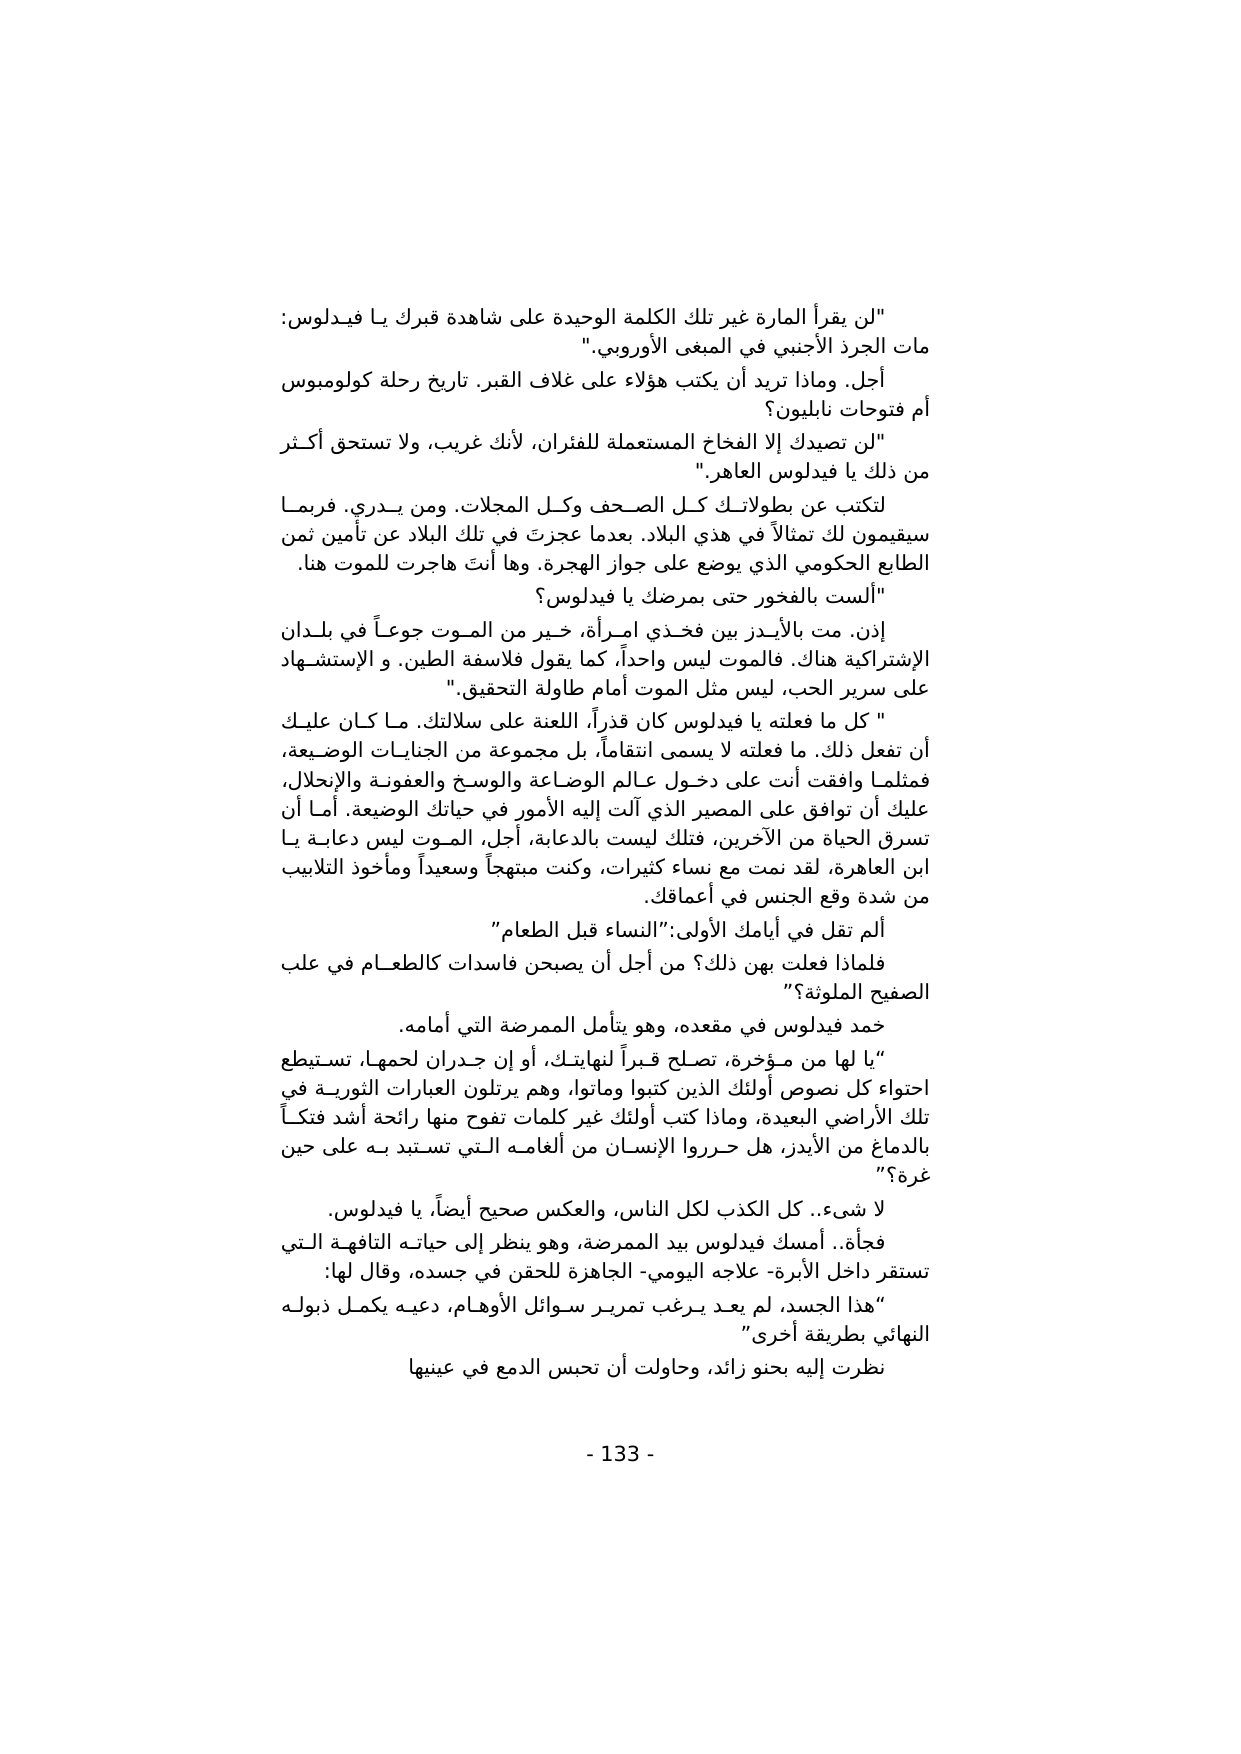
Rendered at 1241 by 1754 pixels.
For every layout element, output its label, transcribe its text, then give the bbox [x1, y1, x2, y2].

text خمد فيدلوس في مقعده، وهو يتأمل الممرضة التي أمامه. [281, 1009, 930, 1039]
text "ألست بالفخور حتى بمرضك يا فيدلوس؟ [281, 580, 930, 609]
text لا شىء.. كل الكذب لكل الناس، والعكس صحيح أيضاً، يا فيدلوس. [281, 1193, 930, 1222]
text "لن يقرأ المارة غير تلك الكلمة الوحيدة على شاهدة قبرك يا فيدلوس: مات الجرذ الأجنبي في المبغى الأوروبي." [281, 301, 930, 359]
text ألم تقل في أيامك الأولى:”النساء قبل الطعام” [281, 914, 930, 943]
text فلماذا فعلت بهن ذلك؟ من أجل أن يصبحن فاسدات كالطعام في علب الصفيح الملوثة؟” [281, 947, 930, 1005]
text “هذا الجسد، لم يعد يرغب تمرير سوائل الأوهام، دعيه يكمل ذبوله النهائي بطريقة أخرى” [281, 1289, 930, 1347]
text "لن تصيدك إلا الفخاخ المستعملة للفئران، لأنك غريب، ولا تستحق أكثر من ذلك يا فيدلوس العاهر." [281, 426, 930, 484]
text لتكتب عن بطولاتك كل الصحف وكل المجلات. ومن يدري. فربما سيقيمون لك تمثالاً في هذي البلاد. بعدما عجزتَ في تلك البلاد عن تأمين ثمن الطابع الحكومي الذي يوضع على جواز الهجرة. وها أنتَ هاجرت للموت هنا. [281, 489, 930, 576]
text “يا لها من مؤخرة، تصلح قبراً لنهايتك، أو إن جدران لحمها، تستيطع احتواء كل نصوص أولئك الذين كتبوا وماتوا، وهم يرتلون العبارات الثورية في تلك الأراضي البعيدة، وماذا كتب أولئك غير كلمات تفوح منها رائحة أشد فتكاً بالدماغ من الأيدز، هل حرروا الإنسان من ألغامه التي تستبد به على حين غرة؟” [281, 1043, 930, 1189]
text فجأة.. أمسك فيدلوس بيد الممرضة، وهو ينظر إلى حياته التافهة التي تستقر داخل الأبرة- علاجه اليومي- الجاهزة للحقن في جسده، وقال لها: [281, 1226, 930, 1284]
text " كل ما فعلته يا فيدلوس كان قذراً، اللعنة على سلالتك. ما كان عليك أن تفعل ذلك. ما فعلته لا يسمى انتقاماً، بل مجموعة من الجنايات الوضيعة، فمثلما وافقت أنت على دخول عالم الوضاعة والوسخ والعفونة والإنحلال، عليك أن توافق على المصير الذي آلت إليه الأمور في حياتك الوضيعة. أما أن تسرق الحياة من الآخرين، فتلك ليست بالدعابة، أجل، الموت ليس دعابة يا ابن العاهرة، لقد نمت مع نساء كثيرات، وكنت مبتهجاً وسعيداً ومأخوذ التلابيب من شدة وقع الجنس في أعماقك. [281, 705, 930, 909]
text أجل. وماذا تريد أن يكتب هؤلاء على غلاف القبر. تاريخ رحلة كولومبوس أم فتوحات نابليون؟ [281, 364, 930, 422]
text نظرت إليه بحنو زائد، وحاولت أن تحبس الدمع في عينيها [281, 1351, 930, 1380]
text إذن. مت بالأيدز بين فخذي امرأة، خير من الموت جوعاً في بلدان الإشتراكية هناك. فالموت ليس واحداً، كما يقول فلاسفة الطين. و الإستشهاد على سرير الحب، ليس مثل الموت أمام طاولة التحقيق." [281, 614, 930, 701]
